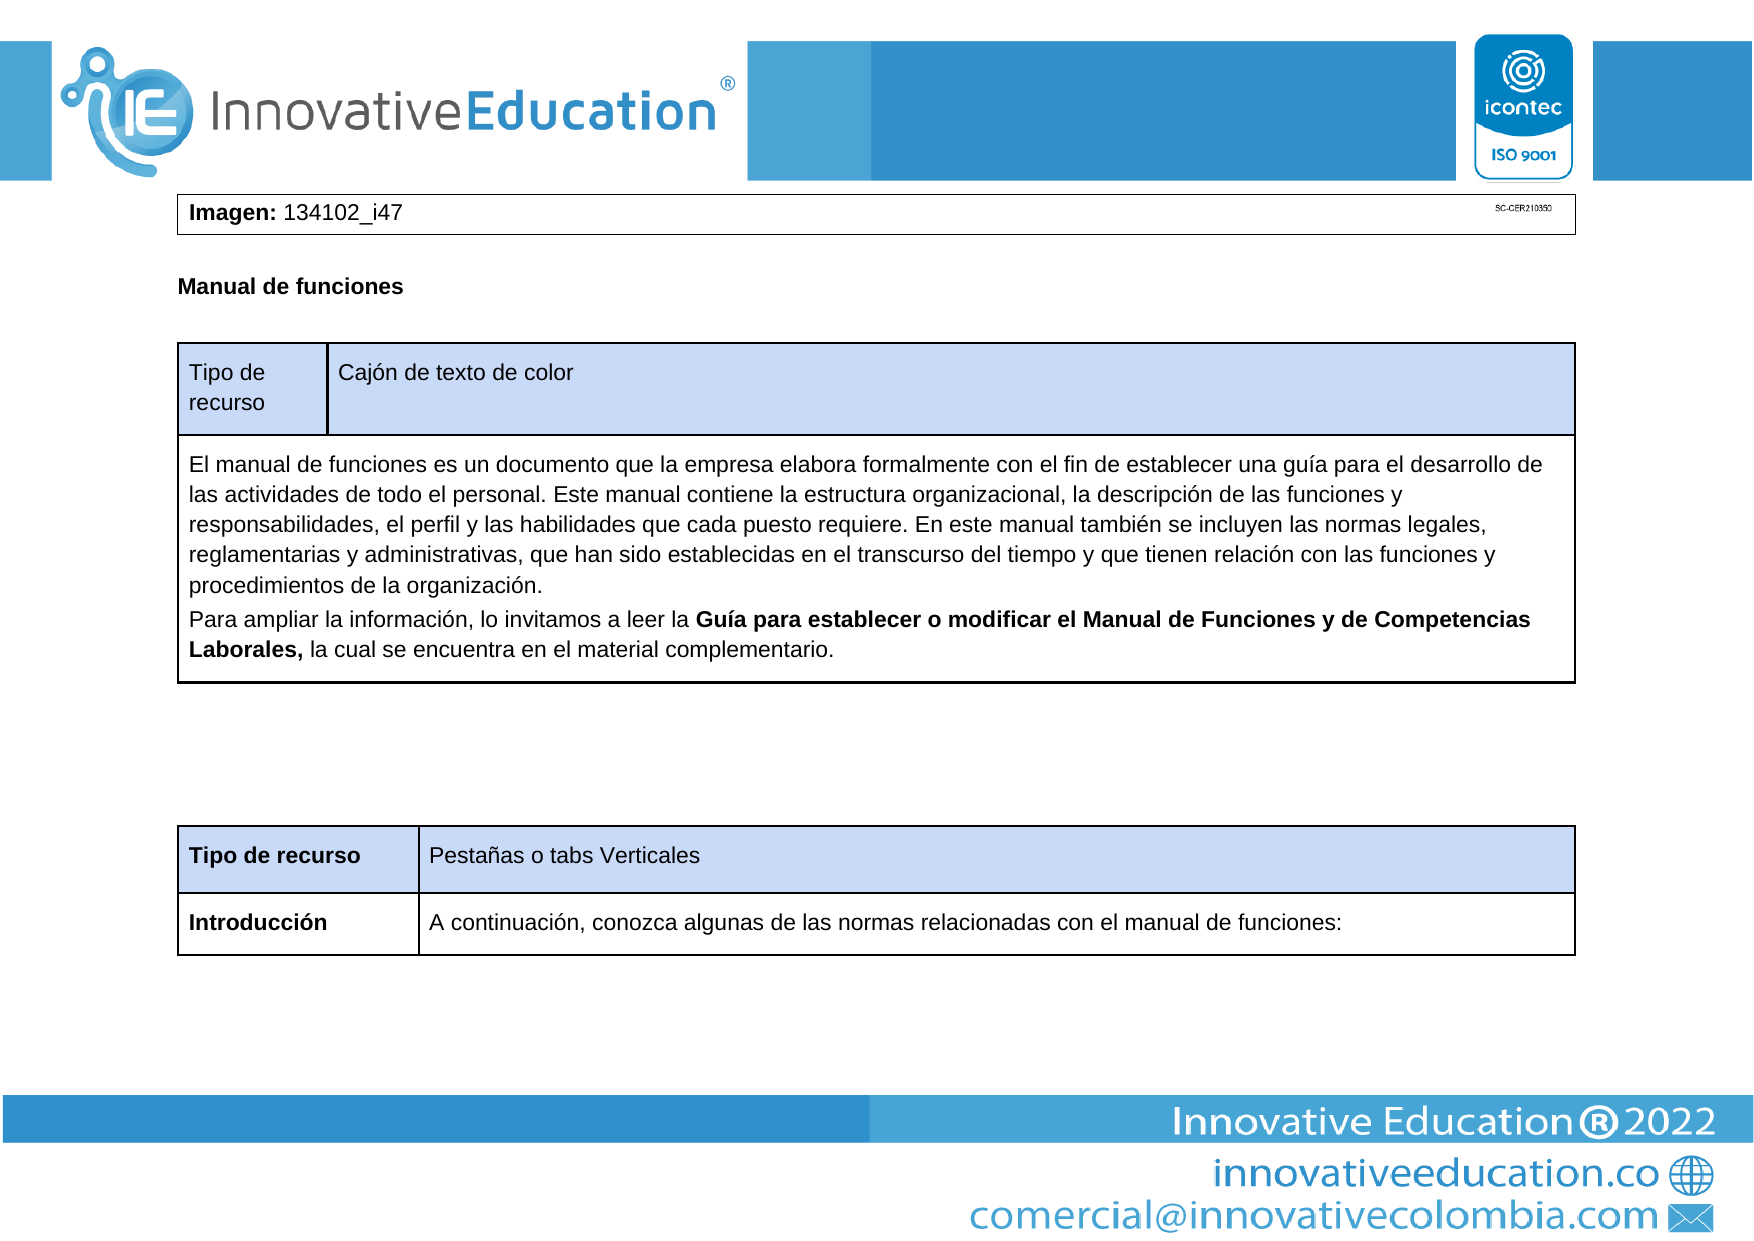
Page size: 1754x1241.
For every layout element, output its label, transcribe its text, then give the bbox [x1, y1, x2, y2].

picture [0, 28, 1456, 194]
table_cell El manual de funciones es un documento que la empresa elabora formalmente con el fin de establecer una guía para el desarrollo de las actividades de todo el personal. Este manual contiene la estructura organizacional, la descripción de las funciones y responsabilidades, el perfil y las habilidades que cada puesto requiere. En este manual también se incluyen las normas legales, reglamentarias y administrativas, que han sido establecidas en el transcurso del tiempo y que tienen relación con las funciones y procedimientos de la organización. Para ampliar la información, lo invitamos a leer la Guía para establecer o modificar el Manual de Funciones y de Competencias Laborales, la cual se encuentra en el material complementario. [179, 436, 1574, 681]
table_header Cajón de texto de color [329, 344, 1574, 434]
picture [1593, 28, 1752, 194]
table_cell Introducción [179, 894, 418, 954]
table_cell A continuación, conozca algunas de las normas relacionadas con el manual de funciones: [420, 894, 1574, 954]
picture [2, 1093, 1754, 1239]
table_header Tipo de recurso [179, 827, 418, 892]
picture [1471, 32, 1576, 194]
table_header Tipo de recurso [179, 344, 326, 434]
text Manual de funciones [177, 273, 1577, 300]
table_header Pestañas o tabs Verticales [420, 827, 1574, 892]
